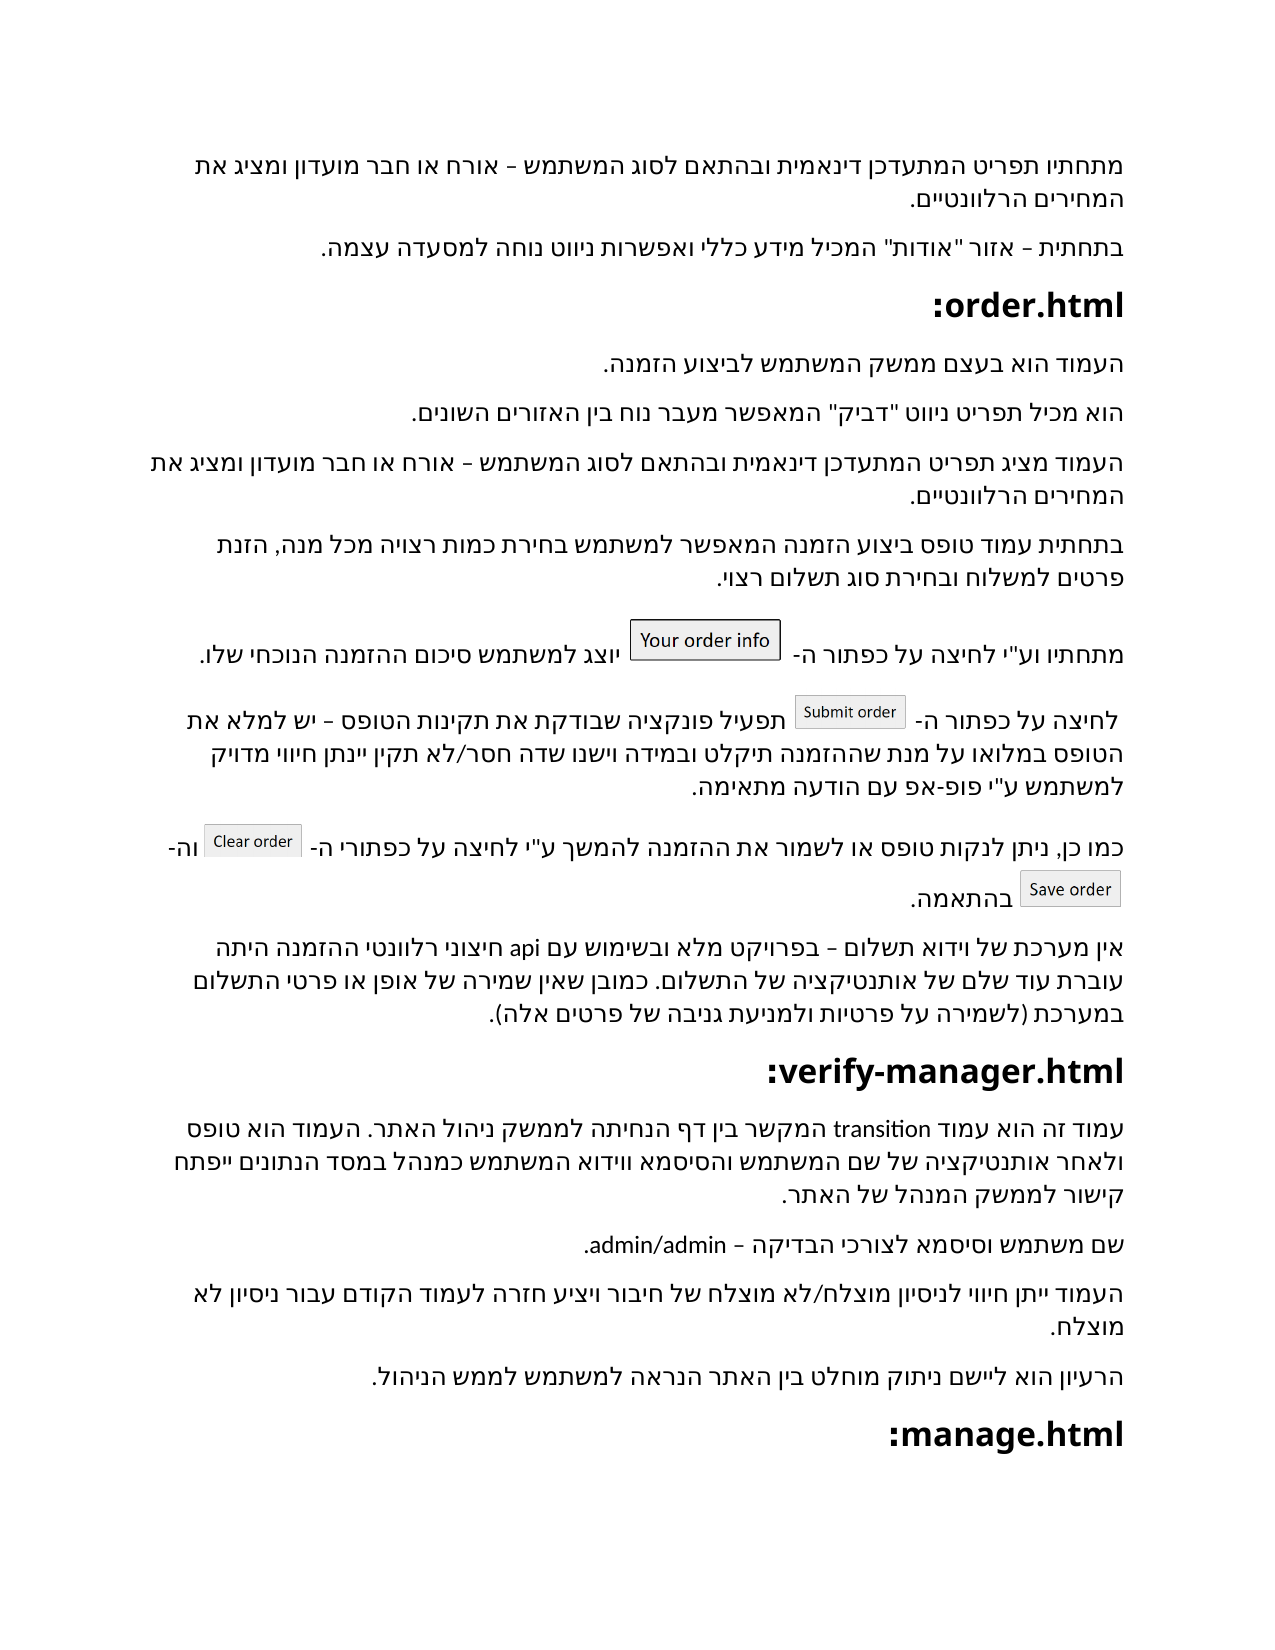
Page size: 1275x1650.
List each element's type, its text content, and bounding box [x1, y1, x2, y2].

text כמו כן, ניתן לנקות טופס או לשמור את ההזמנה להמשך ע"י לחיצה על כפתורי ה- וה- בהתאמה. [150, 821, 1125, 913]
picture [1018, 864, 1125, 908]
text בתחתית עמוד טופס ביצוע הזמנה המאפשר למשתמש בחירת כמות רצויה מכל מנה, הזנת פרטים למשלוח ובחירת סוג תשלום רצוי. [150, 529, 1125, 593]
text לחיצה על כפתור ה- תפעיל פונקציה שבודקת את תקינות הטופס – יש למלא את הטופס במלואו על מנת שההזמנה תיקלט ובמידה וישנו שדה חסר/לא תקין יינתן חיווי מדויק למשתמש ע"י פופ-אפ עם הודעה מתאימה. [150, 689, 1125, 802]
picture [792, 688, 910, 730]
picture [204, 820, 304, 857]
text מתחתיו וע"י לחיצה על כפתור ה- יוצג למשתמש סיכום ההזמנה הנוכחי שלו. [150, 612, 1125, 669]
picture [626, 611, 787, 664]
text העמוד מציג תפריט המתעדכן דינאמית ובהתאם לסוג המשתמש – אורח או חבר מועדון ומציג את המחירים הרלוונטיים. [150, 447, 1125, 510]
text עמוד זה הוא עמוד transition המקשר בין דף הנחיתה לממשק ניהול האתר. העמוד הוא טופס ולאחר אותנטיקציה של שם המשתמש והסיסמא ווידוא המשתמש כמנהל במסד הנתונים ייפתח קישור לממשק המנהל של האתר. [150, 1114, 1125, 1210]
text מתחתיו תפריט המתעדכן דינאמית ובהתאם לסוג המשתמש – אורח או חבר מועדון ומציג את המחירים הרלוונטיים. [150, 150, 1125, 213]
text order.html: [150, 282, 1125, 327]
text verify-manager.html: [150, 1048, 1125, 1093]
text אין מערכת של וידוא תשלום – בפרויקט מלא ובשימוש עם api חיצוני רלוונטי ההזמנה היתה עוברת עוד שלם של אותנטיקציה של התשלום. כמובן שאין שמירה של אופן או פרטי התשלום במערכת (לשמירה על פרטיות ולמניעת גניבה של פרטים אלה). [150, 933, 1125, 1029]
text הוא מכיל תפריט ניווט "דביק" המאפשר מעבר נוח בין האזורים השונים. [150, 397, 1125, 428]
text העמוד ייתן חיווי לניסיון מוצלח/לא מוצלח של חיבור ויציע חזרה לעמוד הקודם עבור ניסיון לא מוצלח. [150, 1279, 1125, 1342]
text manage.html: [150, 1411, 1125, 1456]
text שם משתמש וסיסמא לצורכי הבדיקה – admin/admin. [150, 1229, 1125, 1259]
text העמוד הוא בעצם ממשק המשתמש לביצוע הזמנה. [150, 348, 1125, 378]
text הרעיון הוא ליישם ניתוק מוחלט בין האתר הנראה למשתמש לממש הניהול. [150, 1361, 1125, 1392]
text בתחתית – אזור "אודות" המכיל מידע כללי ואפשרות ניווט נוחה למסעדה עצמה. [150, 232, 1125, 263]
